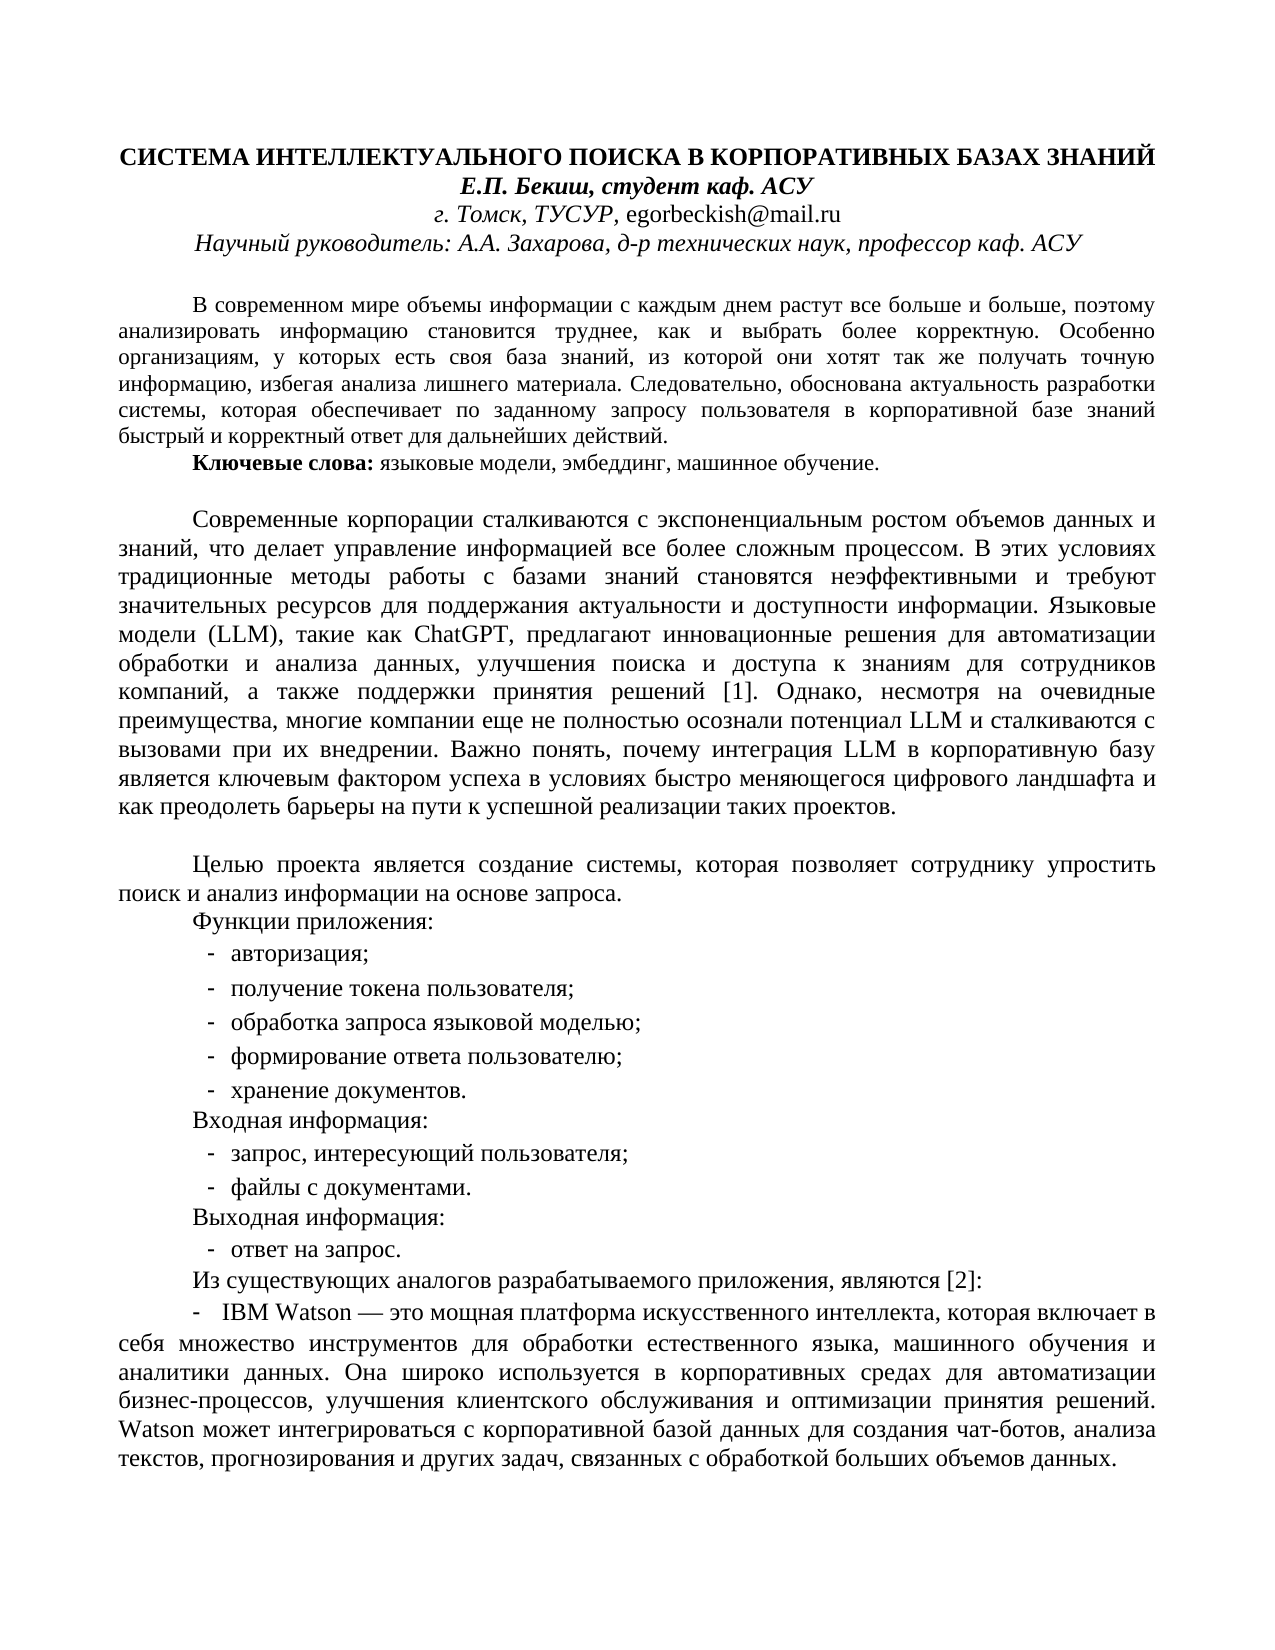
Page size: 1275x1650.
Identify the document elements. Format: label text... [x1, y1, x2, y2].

text СИСТЕМА ИНТЕЛЛЕКТУАЛЬНОГО ПОИСКА В КОРПОРАТИВНЫХ БАЗАХ ЗНАНИЙ [118, 142, 1157, 171]
list ответ на запрос. [207, 1231, 1157, 1265]
text Входная информация: [118, 1105, 1157, 1134]
list IBM Watson — это мощная платформа искусственного интеллекта, которая включает в себя множество инструментов для обработки естественного языка, машинного обучения и аналитики данных. Она широко используется в корпоративных средах для автоматизации бизнес-процессов, улучшения клиентского обслуживания и оптимизации принятия решений. Watson может интегрироваться с корпоративной базой данных для создания чат-ботов, анализа текстов, прогнозирования и других задач, связанных с обработкой больших объемов данных. [118, 1294, 1157, 1472]
list получение токена пользователя; [207, 969, 1157, 1003]
text г. Томск, ТУСУР, egorbeckish@mail.ru [118, 199, 1157, 228]
list запрос, интересующий пользователя; [207, 1134, 1157, 1168]
text Функции приложения: [118, 906, 1157, 935]
text Ключевые слова: языковые модели, эмбеддинг, машинное обучение. [118, 449, 1157, 475]
list формирование ответа пользователю; [207, 1037, 1157, 1071]
text Е.П. Бекиш, студент каф. АСУ [118, 171, 1157, 199]
list авторизация; [207, 935, 1157, 969]
text Выходная информация: [118, 1202, 1157, 1231]
text Современные корпорации сталкиваются с экспоненциальным ростом объемов данных и знаний, что делает управление информацией все более сложным процессом. В этих условиях традиционные методы работы с базами знаний становятся неэффективными и требуют значительных ресурсов для поддержания актуальности и доступности информации. Языковые модели (LLM), такие как ChatGPT, предлагают инновационные решения для автоматизации обработки и анализа данных, улучшения поиска и доступа к знаниям для сотрудников компаний, а также поддержки принятия решений [1]. Однако, несмотря на очевидные преимущества, многие компании еще не полностью осознали потенциал LLM и сталкиваются с вызовами при их внедрении. Важно понять, почему интеграция LLM в корпоративную базу является ключевым фактором успеха в условиях быстро меняющегося цифрового ландшафта и как преодолеть барьеры на пути к успешной реализации таких проектов. [118, 504, 1157, 820]
text В современном мире объемы информации с каждым днем растут все больше и больше, поэтому анализировать информацию становится труднее, как и выбрать более корректную. Особенно организациям, у которых есть своя база знаний, из которой они хотят так же получать точную информацию, избегая анализа лишнего материала. Следовательно, обоснована актуальность разработки системы, которая обеспечивает по заданному запросу пользователя в корпоративной базе знаний быстрый и корректный ответ для дальнейших действий. [118, 291, 1157, 449]
text Целью проекта является создание системы, которая позволяет сотруднику упростить поиск и анализ информации на основе запроса. [118, 849, 1157, 906]
list файлы с документами. [207, 1168, 1157, 1202]
list хранение документов. [207, 1071, 1157, 1105]
text Из существующих аналогов разрабатываемого приложения, являются [2]: [118, 1265, 1157, 1294]
text Научный руководитель: А.А. Захарова, д-р технических наук, профессор каф. АСУ [118, 228, 1157, 257]
list обработка запроса языковой моделью; [207, 1003, 1157, 1037]
